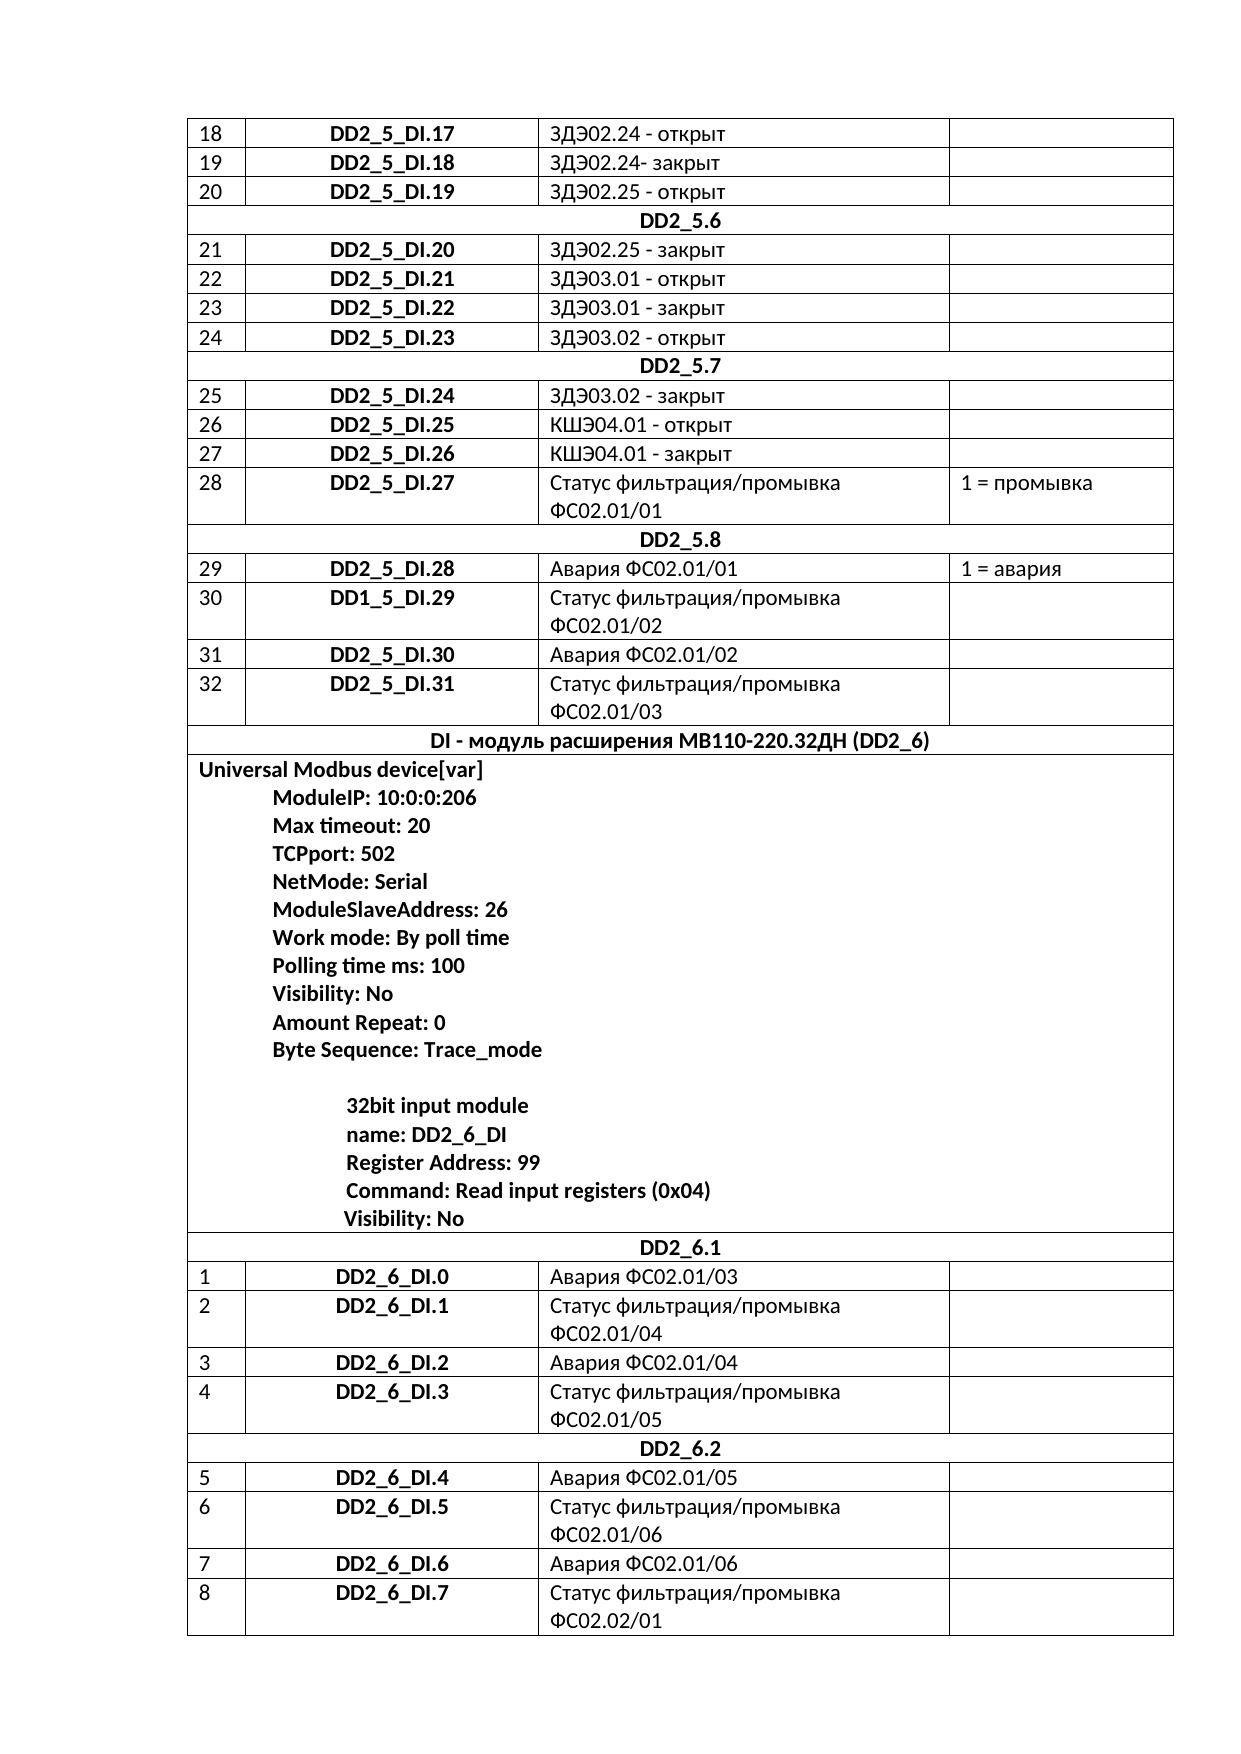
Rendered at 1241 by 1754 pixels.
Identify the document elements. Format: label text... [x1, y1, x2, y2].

table_cell 5 [188, 1463, 245, 1491]
table_cell [950, 1377, 1173, 1433]
table_cell [950, 410, 1173, 438]
table_cell [950, 119, 1173, 147]
table_cell DD2_5_DI.18 [246, 148, 538, 176]
table_cell DD2_6_DI.5 [246, 1492, 538, 1548]
table_cell 23 [188, 294, 245, 322]
table_cell 28 [188, 468, 245, 524]
table_cell DD2_5_DI.31 [246, 669, 538, 725]
table_cell Авария ФС02.01/01 [539, 554, 949, 582]
table_cell Авария ФС02.01/06 [539, 1549, 949, 1577]
table_cell 19 [188, 148, 245, 176]
table_cell DD2_5_DI.24 [246, 381, 538, 409]
table_cell DD2_6_DI.7 [246, 1579, 538, 1634]
table_cell DD2_6_DI.6 [246, 1549, 538, 1577]
table_cell [950, 640, 1173, 668]
table_cell [950, 381, 1173, 409]
table_cell 1 = авария [950, 554, 1173, 582]
table_cell [950, 1262, 1173, 1290]
table_cell 3 [188, 1348, 245, 1376]
table_cell 7 [188, 1549, 245, 1577]
table_cell DD2_5_DI.27 [246, 468, 538, 524]
table_cell 30 [188, 583, 245, 639]
table_cell DD2_6_DI.1 [246, 1291, 538, 1347]
table_cell 2 [188, 1291, 245, 1347]
table_cell 25 [188, 381, 245, 409]
table_cell 4 [188, 1377, 245, 1433]
table_cell ЗДЭ03.02 - закрыт [539, 381, 949, 409]
table_cell ЗДЭ03.01 - закрыт [539, 294, 949, 322]
table_cell DD2_5_DI.30 [246, 640, 538, 668]
table_cell ЗДЭ02.25 - открыт [539, 177, 949, 205]
table_cell Авария ФС02.01/05 [539, 1463, 949, 1491]
table_cell 1 [188, 1262, 245, 1290]
table_cell [950, 1579, 1173, 1634]
table_cell [950, 294, 1173, 322]
table_cell Авария ФС02.01/02 [539, 640, 949, 668]
table_cell [950, 265, 1173, 292]
table_cell [950, 1549, 1173, 1577]
table_cell [950, 583, 1173, 639]
table_cell 18 [188, 119, 245, 147]
table_cell DD2_5.7 [188, 352, 1173, 380]
table_cell Статус фильтрация/промывка ФС02.02/01 [539, 1579, 949, 1634]
table_cell Universal Modbus device[var] ModuleIP: 10:0:0:206 Max timeout: 20 TCPport: 502 NetMode: Serial ModuleSlaveAddress: 26 Work mode: By poll time Polling time ms: 100 Visibility: No Amount Repeat: 0 Byte Sequence: Trace_mode 32bit input module name: DD2_6_DI Register Address: 99 Command: Read input registers (0x04) Visibility: No [188, 755, 1173, 1232]
table_cell Статус фильтрация/промывка ФС02.01/03 [539, 669, 949, 725]
table_cell 8 [188, 1579, 245, 1634]
table_cell DD2_5_DI.17 [246, 119, 538, 147]
table_cell [950, 235, 1173, 263]
table_cell DD2_5.6 [188, 206, 1173, 234]
table_cell Статус фильтрация/промывка ФС02.01/02 [539, 583, 949, 639]
table_cell 24 [188, 323, 245, 351]
table_cell Статус фильтрация/промывка ФС02.01/05 [539, 1377, 949, 1433]
table_cell DD2_6_DI.2 [246, 1348, 538, 1376]
table_cell DD2_5_DI.19 [246, 177, 538, 205]
table_cell ЗДЭ03.01 - открыт [539, 265, 949, 292]
table_cell DD2_5_DI.23 [246, 323, 538, 351]
table_cell Статус фильтрация/промывка ФС02.01/04 [539, 1291, 949, 1347]
table_cell 21 [188, 235, 245, 263]
table_cell DD2_5_DI.28 [246, 554, 538, 582]
table_cell DD2_5_DI.21 [246, 265, 538, 292]
table_cell Авария ФС02.01/04 [539, 1348, 949, 1376]
table_cell [950, 439, 1173, 467]
table_cell КШЭ04.01 - закрыт [539, 439, 949, 467]
table_cell [950, 323, 1173, 351]
table_cell [950, 1492, 1173, 1548]
table_cell DD2_6_DI.3 [246, 1377, 538, 1433]
table_cell [950, 148, 1173, 176]
table_cell 6 [188, 1492, 245, 1548]
table_cell Авария ФС02.01/03 [539, 1262, 949, 1290]
table_cell 29 [188, 554, 245, 582]
table_cell 1 = промывка [950, 468, 1173, 524]
table_cell [950, 1463, 1173, 1491]
table_cell DD2_6_DI.0 [246, 1262, 538, 1290]
table_cell DD2_6_DI.4 [246, 1463, 538, 1491]
table_cell Статус фильтрация/промывка ФС02.01/01 [539, 468, 949, 524]
table_cell ЗДЭ03.02 - открыт [539, 323, 949, 351]
table_cell 20 [188, 177, 245, 205]
table_cell DD2_6.1 [188, 1233, 1173, 1261]
table_cell ЗДЭ02.25 - закрыт [539, 235, 949, 263]
table_cell DD2_5_DI.22 [246, 294, 538, 322]
table_cell DI - модуль расширения МB110-220.32ДН (DD2_6) [188, 726, 1173, 754]
table_cell 32 [188, 669, 245, 725]
table_cell DD2_6.2 [188, 1434, 1173, 1462]
table_cell DD2_5.8 [188, 525, 1173, 553]
table_cell ЗДЭ02.24 - открыт [539, 119, 949, 147]
table_cell 31 [188, 640, 245, 668]
table_cell КШЭ04.01 - открыт [539, 410, 949, 438]
table_cell 22 [188, 265, 245, 292]
table_cell 26 [188, 410, 245, 438]
table_cell DD2_5_DI.26 [246, 439, 538, 467]
table_cell [950, 669, 1173, 725]
table_cell 27 [188, 439, 245, 467]
table_cell [950, 177, 1173, 205]
table_cell ЗДЭ02.24- закрыт [539, 148, 949, 176]
table_cell [950, 1291, 1173, 1347]
table_cell DD1_5_DI.29 [246, 583, 538, 639]
table_cell [950, 1348, 1173, 1376]
table_cell Статус фильтрация/промывка ФС02.01/06 [539, 1492, 949, 1548]
table_cell DD2_5_DI.25 [246, 410, 538, 438]
table_cell DD2_5_DI.20 [246, 235, 538, 263]
